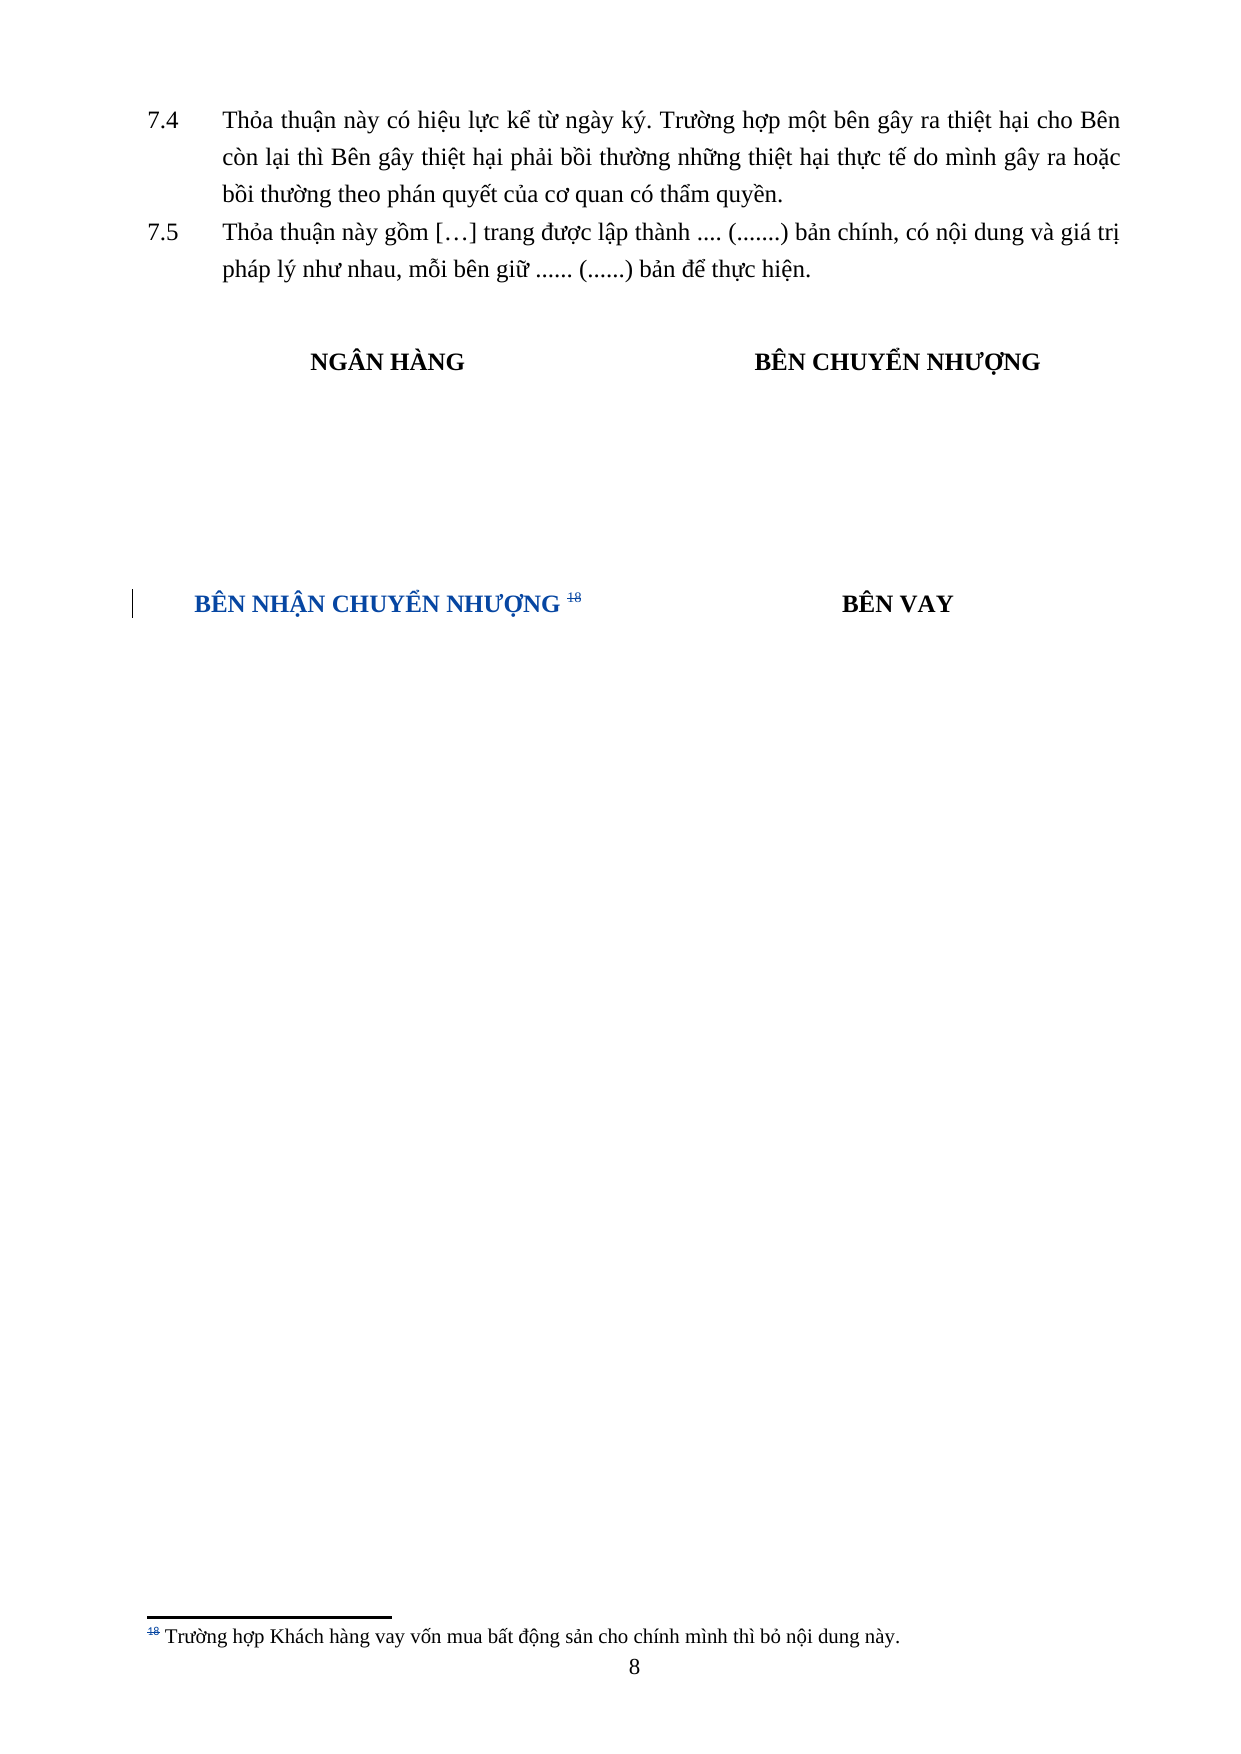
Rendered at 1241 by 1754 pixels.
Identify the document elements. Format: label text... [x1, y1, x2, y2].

list Thỏa thuận này gồm […] trang được lập thành .... (.......) bản chính, có nội dung và giá trị pháp lý như nhau, mỗi bên giữ ...... (......) bản để thực hiện. [147, 217, 1122, 283]
table_cell BÊN VAY [651, 583, 1144, 746]
table_header NGÂN HÀNG [124, 341, 651, 583]
list Thỏa thuận này có hiệu lực kể từ ngày ký. Trường hợp một bên gây ra thiệt hại cho Bên còn lại thì Bên gây thiệt hại phải bồi thường những thiệt hại thực tế do mình gây ra hoặc bồi thường theo phán quyết của cơ quan có thẩm quyền. [147, 105, 1122, 208]
table_cell BÊN NHẬN CHUYỂN NHƯỢNG [124, 583, 651, 746]
table_header BÊN CHUYỂN NHƯỢNG [651, 341, 1144, 583]
